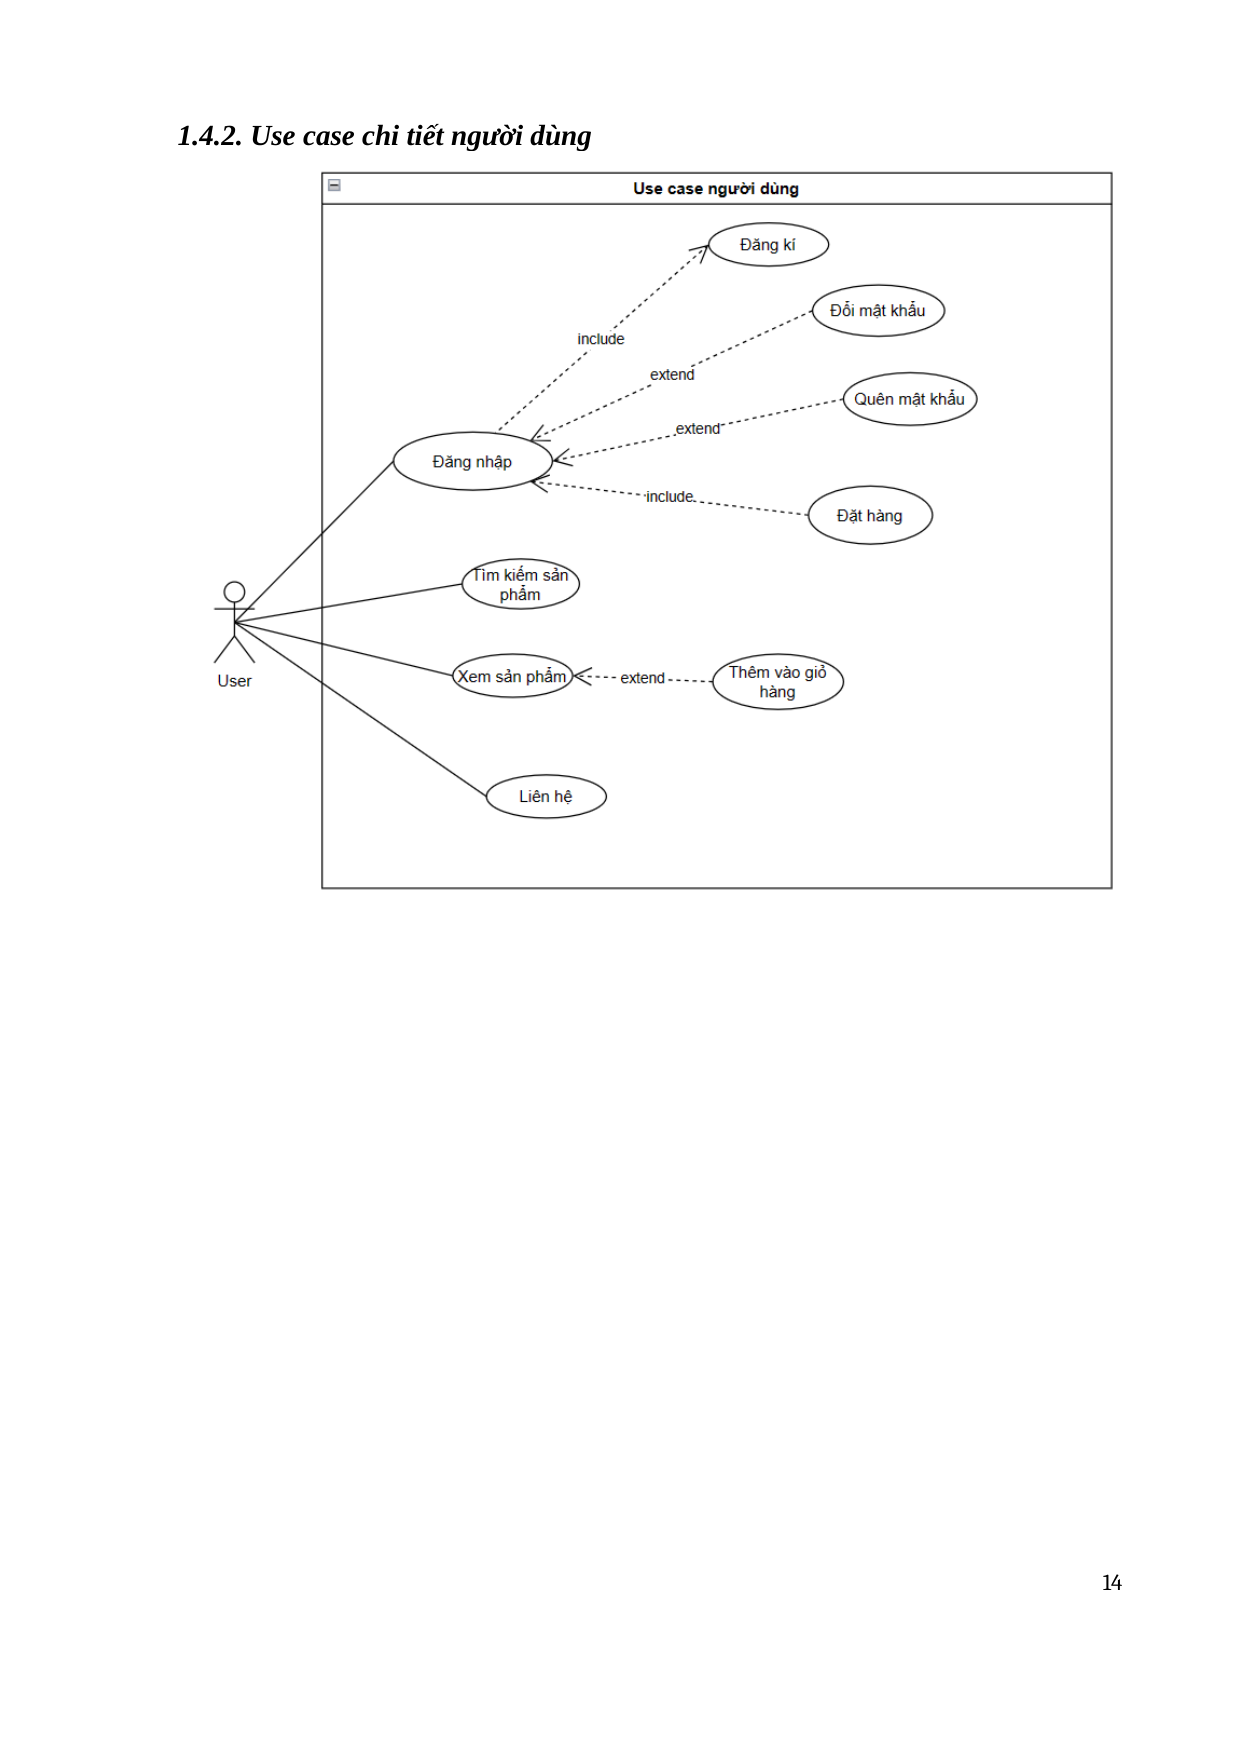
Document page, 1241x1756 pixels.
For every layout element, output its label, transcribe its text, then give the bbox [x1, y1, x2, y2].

subtitle 1.4.2. Use case chi tiết người dùng [177, 118, 1122, 151]
picture [177, 151, 1145, 923]
